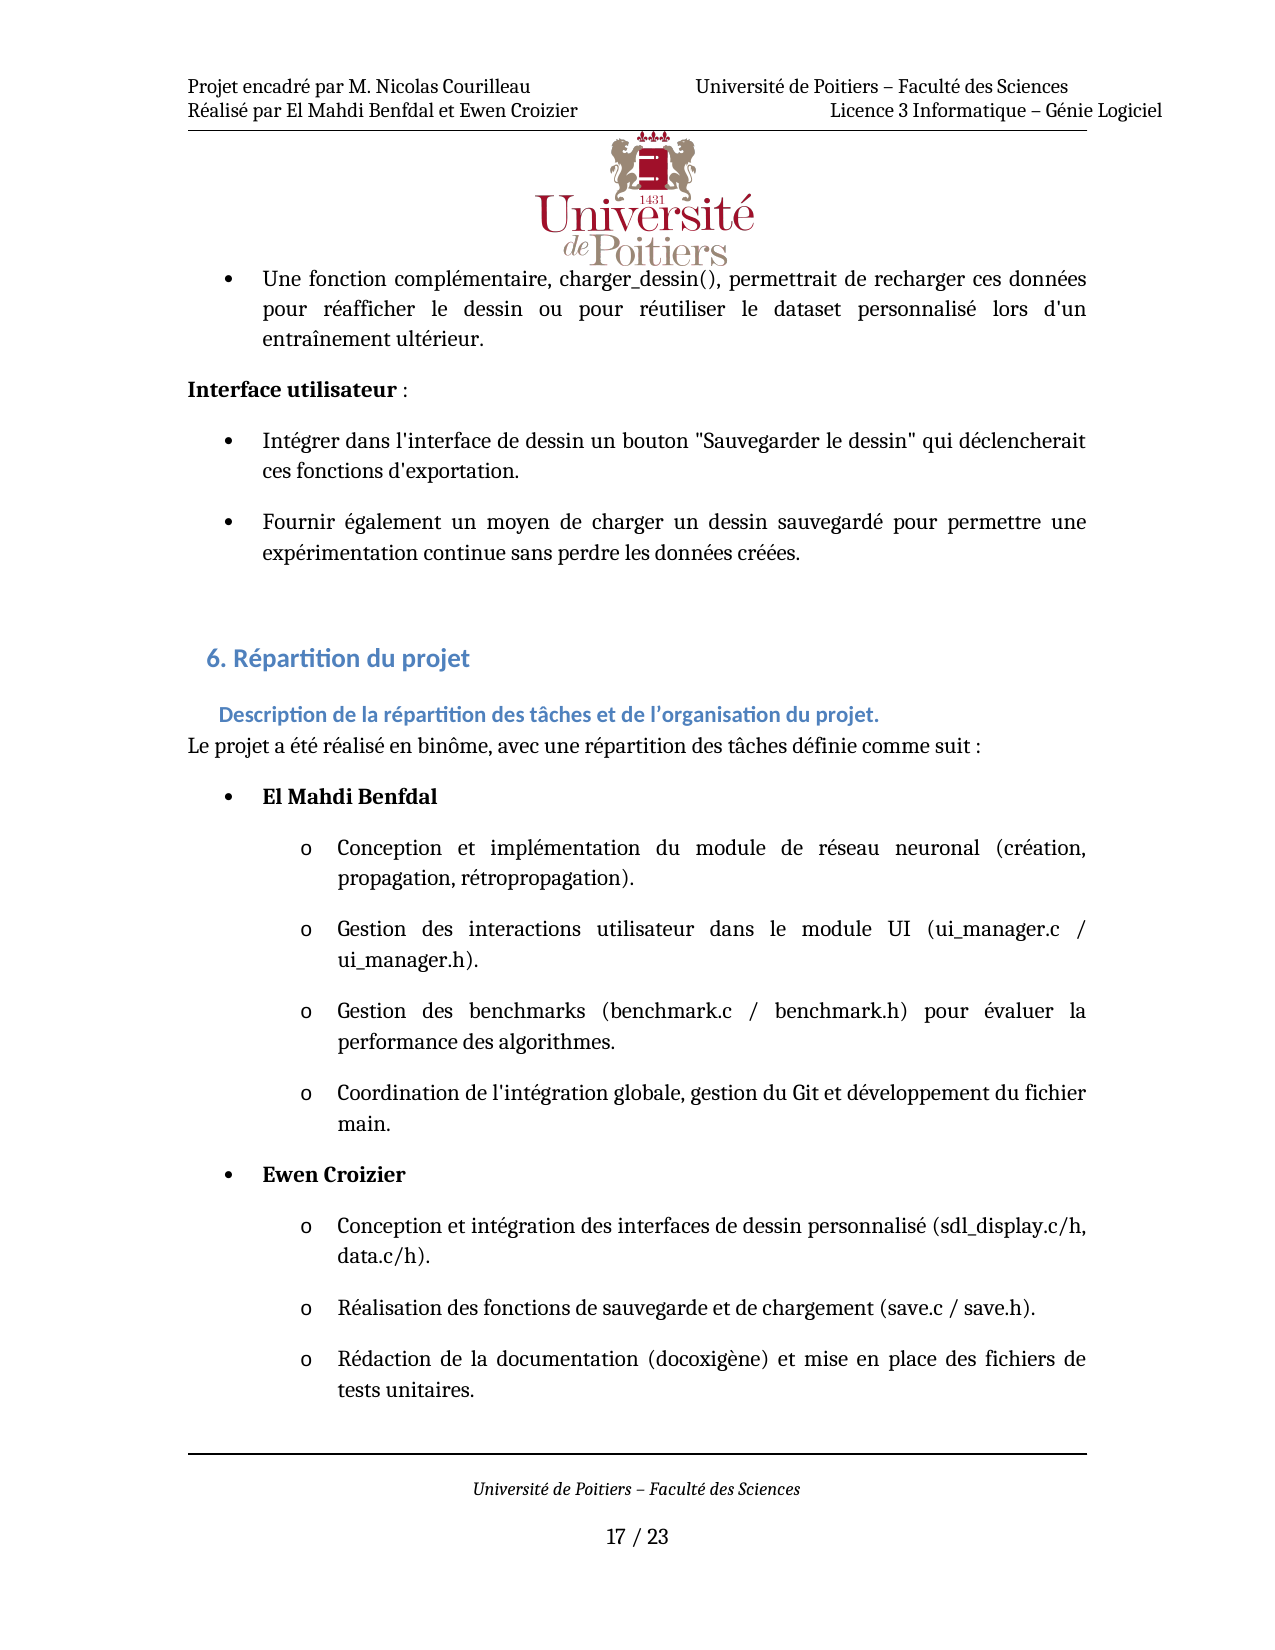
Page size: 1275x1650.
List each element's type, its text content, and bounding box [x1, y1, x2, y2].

text Le projet a été réalisé en binôme, avec une répartition des tâches définie comme suit : [187, 732, 1087, 759]
list Intégrer dans l'interface de dessin un bouton "Sauvegarder le dessin" qui déclencherait ces fonctions d'exportation. [225, 428, 1087, 484]
list Conception et intégration des interfaces de dessin personnalisé (sdl_display.c/h, data.c/h). [300, 1213, 1087, 1270]
list Coordination de l'intégration globale, gestion du Git et développement du fichier main. [300, 1080, 1087, 1137]
list Gestion des benchmarks (benchmark.c / benchmark.h) pour évaluer la performance des algorithmes. [300, 998, 1087, 1055]
list Rédaction de la documentation (docoxigène) et mise en place des fichiers de tests unitaires. [300, 1346, 1087, 1403]
list Ewen Croizier [225, 1162, 1087, 1188]
picture [535, 131, 754, 266]
list Conception et implémentation du module de réseau neuronal (création, propagation, rétropropagation). [300, 834, 1087, 892]
list El Mahdi Benfdal [225, 783, 1087, 810]
text Interface utilisateur : [187, 377, 1087, 403]
subtitle 6. Répartition du projet [187, 641, 1087, 674]
subtitle Description de la répartition des tâches et de l’organisation du projet. [187, 700, 1087, 728]
list Réalisation des fonctions de sauvegarde et de chargement (save.c / save.h). [300, 1294, 1087, 1321]
list Une fonction complémentaire, charger_dessin(), permettrait de recharger ces données pour réafficher le dessin ou pour réutiliser le dataset personnalisé lors d'un entraînement ultérieur. [225, 265, 1087, 352]
list Gestion des interactions utilisateur dans le module UI (ui_manager.c / ui_manager.h). [300, 916, 1087, 973]
list Fournir également un moyen de charger un dessin sauvegardé pour permettre une expérimentation continue sans perdre les données créées. [225, 509, 1087, 566]
